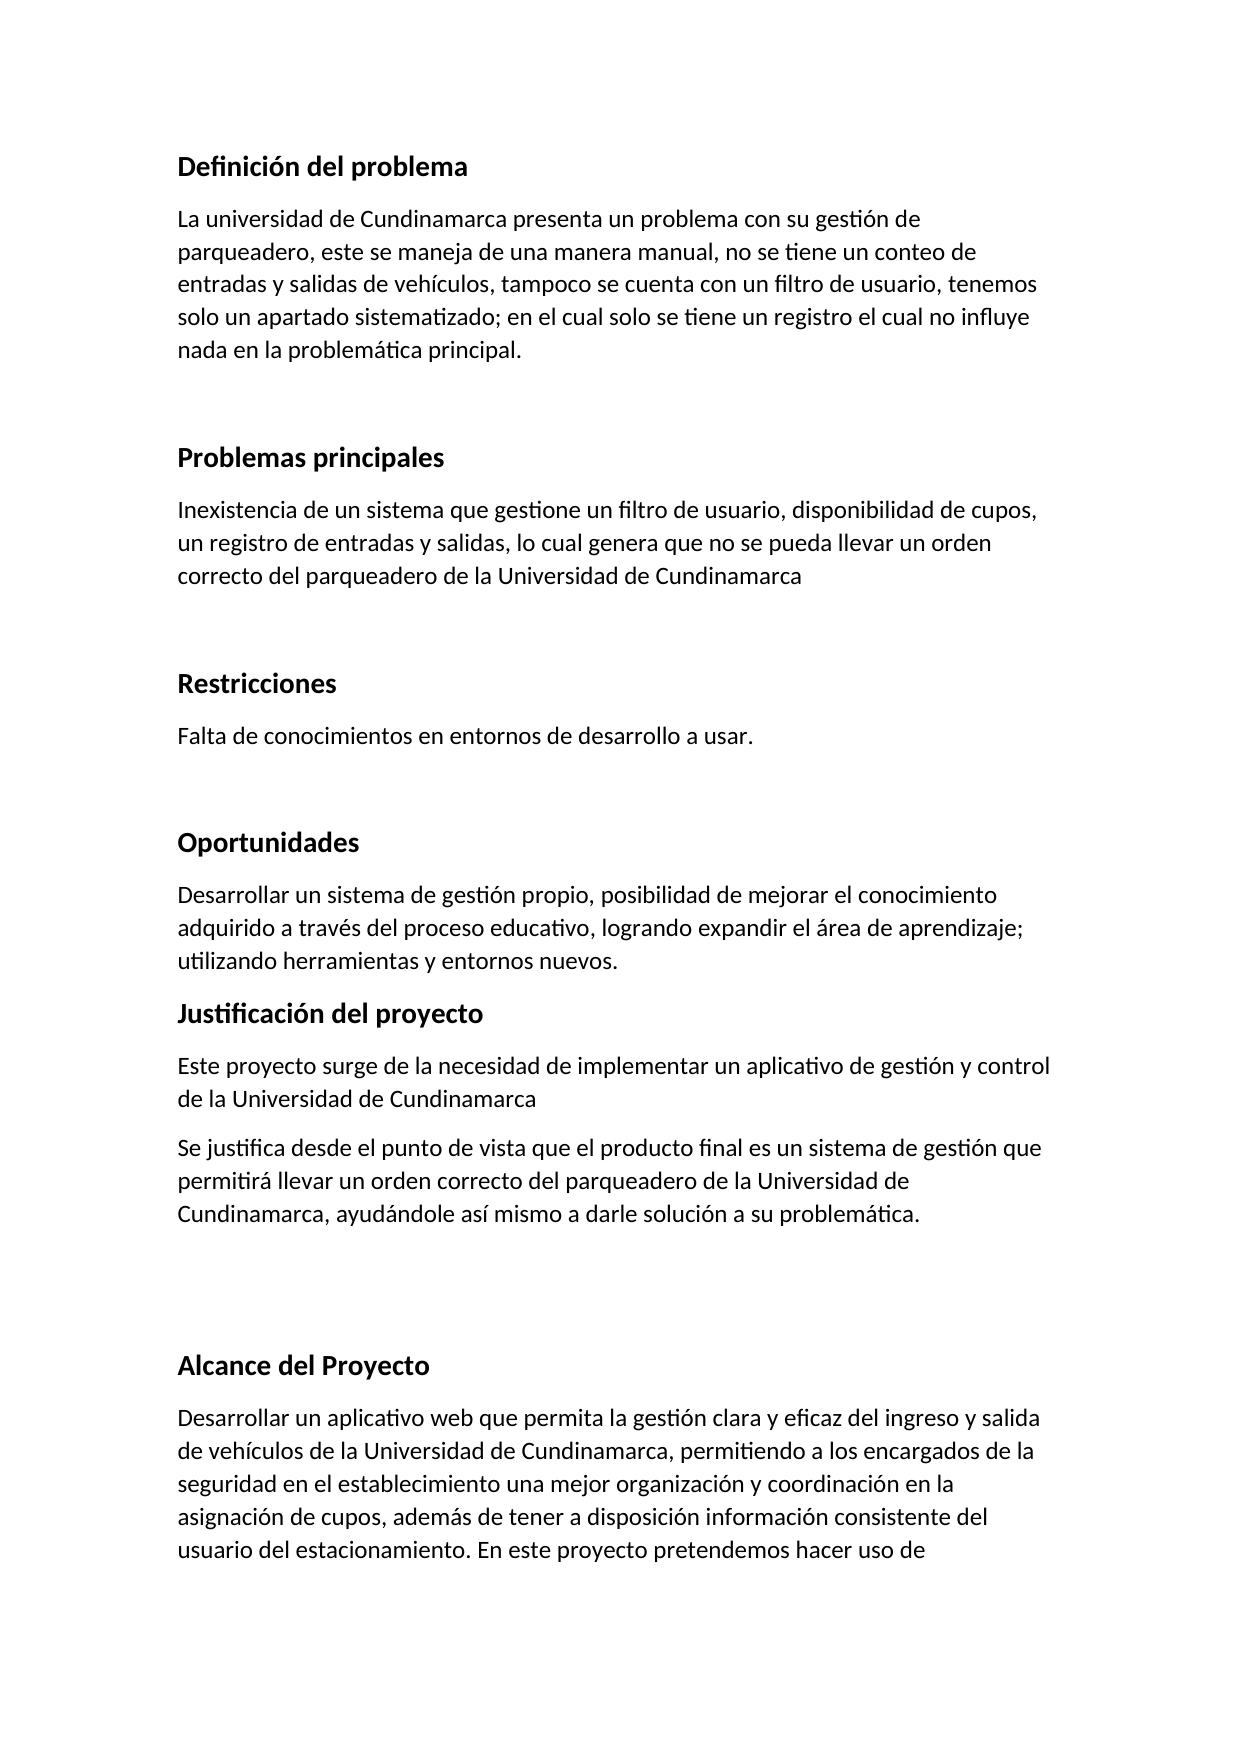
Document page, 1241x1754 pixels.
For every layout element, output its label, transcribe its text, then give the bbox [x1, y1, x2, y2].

text Justificación del proyecto [177, 995, 1063, 1031]
text Inexistencia de un sistema que gestione un filtro de usuario, disponibilidad de cupos, un registro de entradas y salidas, lo cual genera que no se pueda llevar un orden correcto del parqueadero de la Universidad de Cundinamarca [177, 494, 1063, 591]
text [177, 1402, 1063, 1564]
text Definición del problema [177, 148, 1063, 183]
text Falta de conocimientos en entornos de desarrollo a usar. [177, 720, 1063, 750]
text Problemas principales [177, 439, 1063, 475]
text Alcance del Proyecto [177, 1347, 1063, 1383]
text La universidad de Cundinamarca presenta un problema con su gestión de parqueadero, este se maneja de una manera manual, no se tiene un conteo de entradas y salidas de vehículos, tampoco se cuenta con un filtro de usuario, tenemos solo un apartado sistematizado; en el cual solo se tiene un registro el cual no influye nada en la problemática principal. [177, 203, 1063, 365]
text Restricciones [177, 665, 1063, 700]
text Este proyecto surge de la necesidad de implementar un aplicativo de gestión y control de la Universidad de Cundinamarca [177, 1050, 1063, 1113]
text Desarrollar un sistema de gestión propio, posibilidad de mejorar el conocimiento adquirido a través del proceso educativo, logrando expandir el área de aprendizaje; utilizando herramientas y entornos nuevos. [177, 879, 1063, 976]
text Se justifica desde el punto de vista que el producto final es un sistema de gestión que permitirá llevar un orden correcto del parqueadero de la Universidad de Cundinamarca, ayudándole así mismo a darle solución a su problemática. [177, 1133, 1063, 1229]
text Oportunidades [177, 824, 1063, 860]
